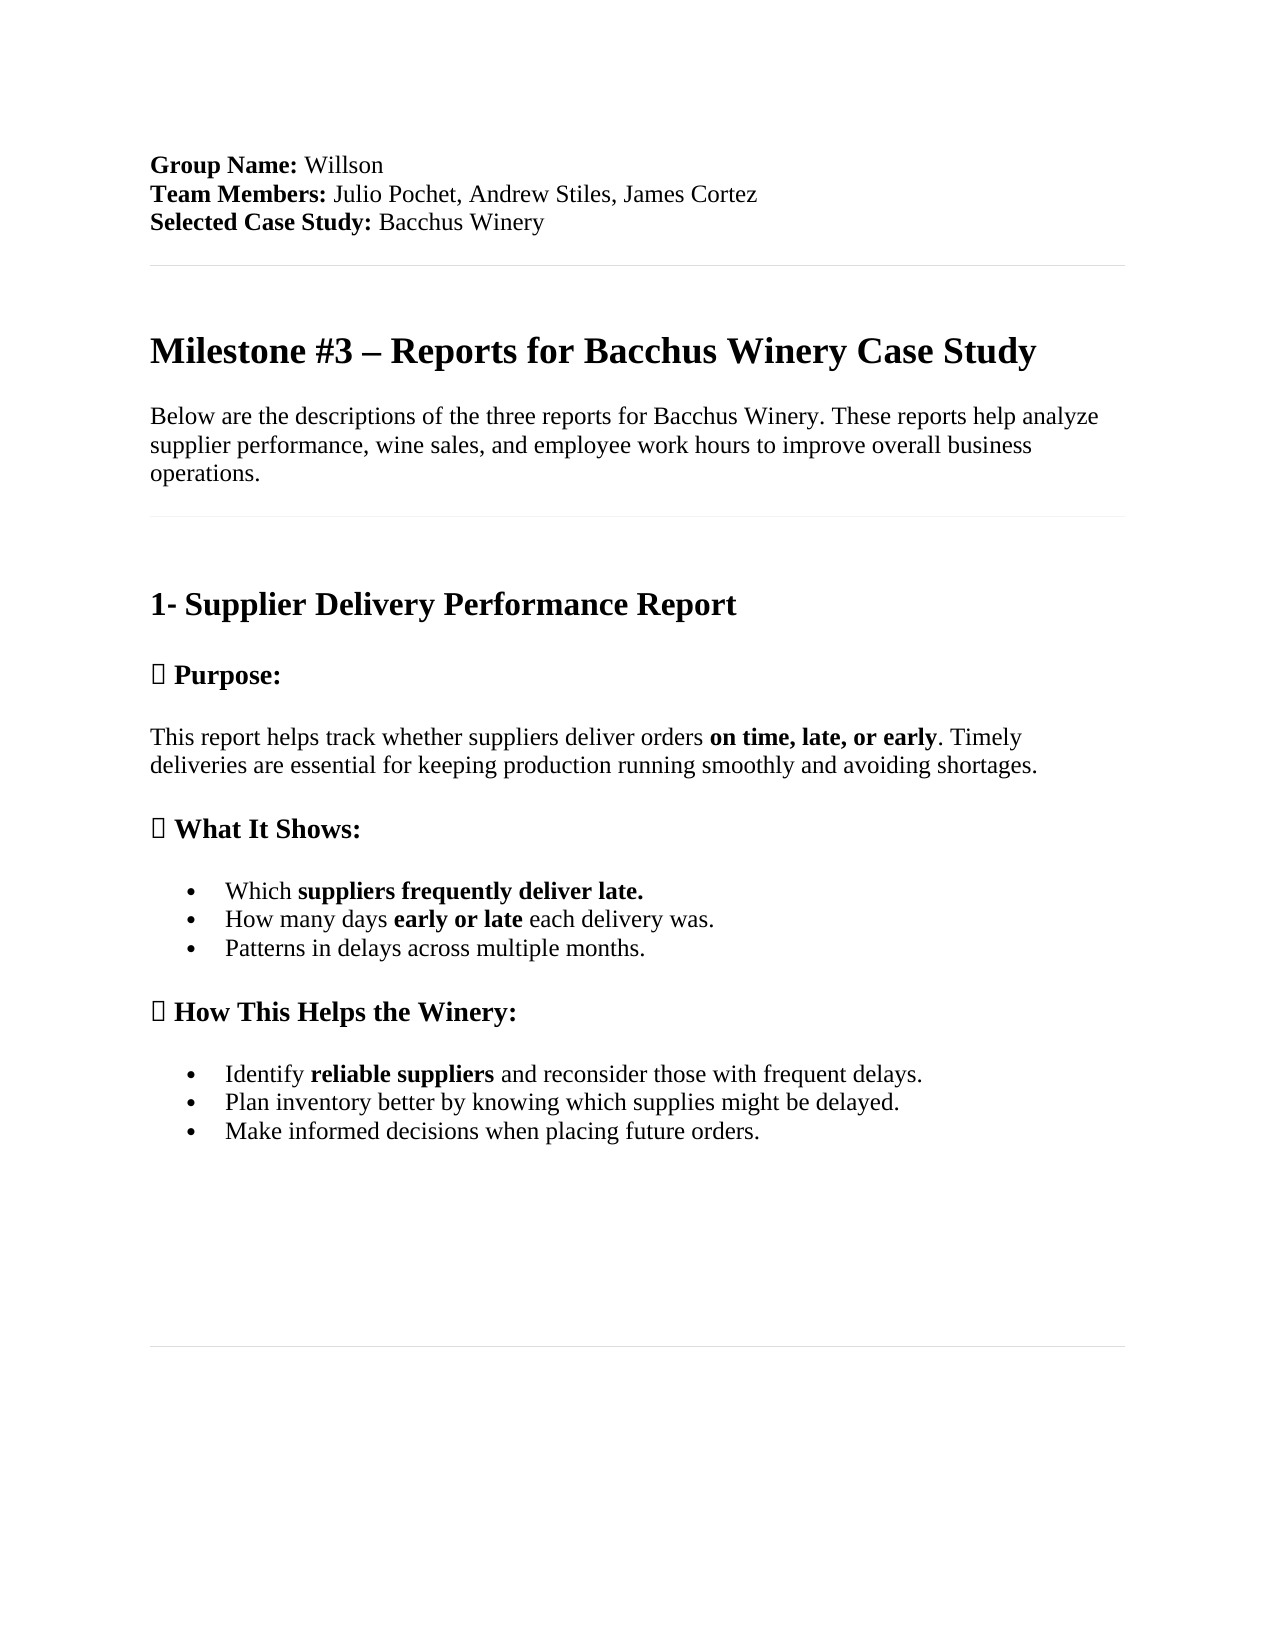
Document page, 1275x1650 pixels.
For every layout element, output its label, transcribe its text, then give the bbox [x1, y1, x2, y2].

text This report helps track whether suppliers deliver orders on time, late, or early. Timely deliveries are essential for keeping production running smoothly and avoiding shortages. [150, 722, 1125, 779]
list Plan inventory better by knowing which supplies might be delayed. [187, 1087, 1125, 1116]
list Patterns in delays across multiple months. [187, 933, 1125, 962]
text Milestone #3 – Reports for Bacchus Winery Case Study [150, 329, 1125, 372]
text 1️- Supplier Delivery Performance Report [150, 579, 1125, 625]
text Below are the descriptions of the three reports for Bacchus Winery. These reports help analyze supplier performance, wine sales, and employee work hours to improve overall business operations. [150, 401, 1125, 487]
list Identify reliable suppliers and reconsider those with frequent delays. [187, 1059, 1125, 1087]
list Which suppliers frequently deliver late. [187, 876, 1125, 904]
text Group Name: Willson Team Members: Julio Pochet, Andrew Stiles, James Cortez Selected Case Study: Bacchus Winery [150, 150, 1125, 236]
text 📌 What It Shows: [150, 808, 1125, 847]
text 📌 How This Helps the Winery: [150, 991, 1125, 1029]
list Make informed decisions when placing future orders. [187, 1116, 1125, 1145]
list How many days early or late each delivery was. [187, 904, 1125, 933]
text 📌 Purpose: [150, 654, 1125, 692]
